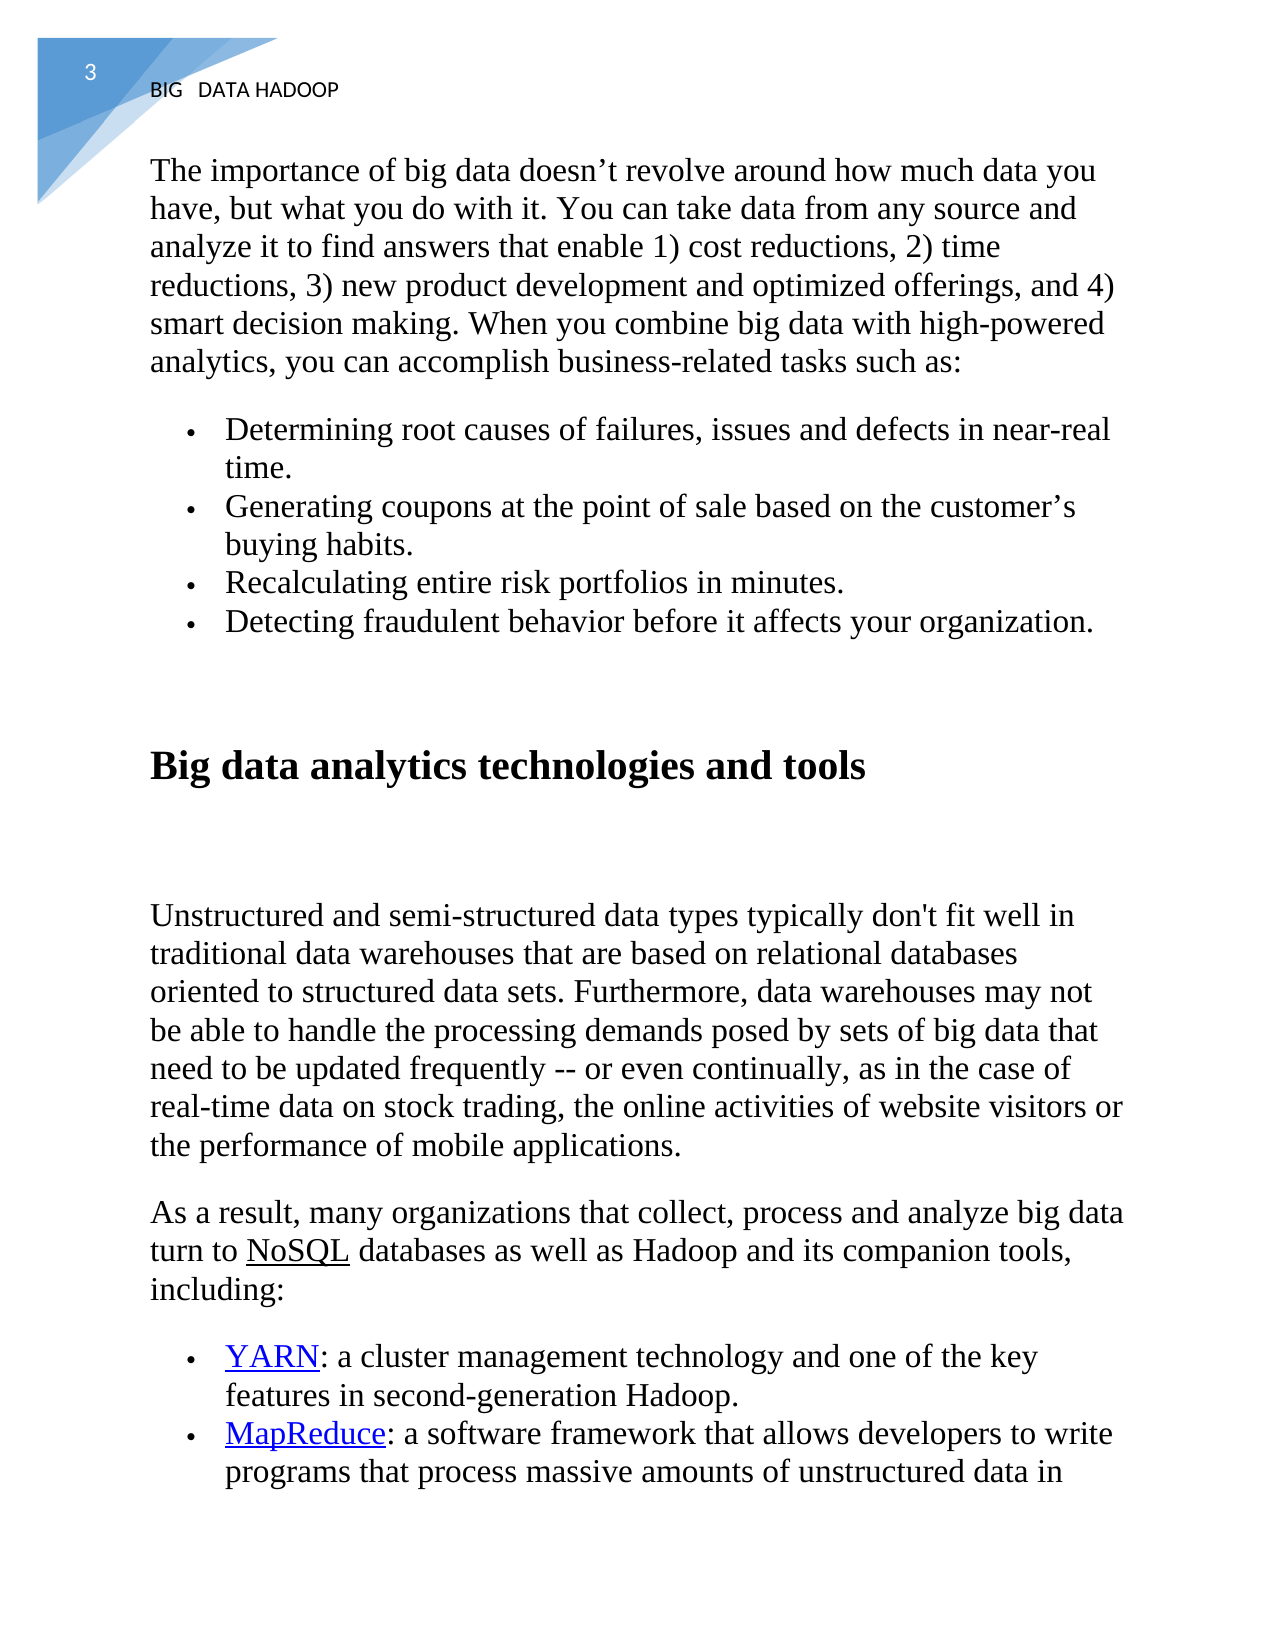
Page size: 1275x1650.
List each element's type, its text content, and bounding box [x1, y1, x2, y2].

list Determining root causes of failures, issues and defects in near-real time. [187, 409, 1125, 486]
text Big data analytics technologies and tools [150, 741, 1125, 788]
list YARN: a cluster management technology and one of the key features in second-generation Hadoop. [187, 1336, 1125, 1413]
text As a result, many organizations that collect, process and analyze big data turn to NoSQL databases as well as Hadoop and its companion tools, including: [150, 1192, 1125, 1307]
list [187, 1413, 1125, 1490]
text Unstructured and semi-structured data types typically don't fit well in traditional data warehouses that are based on relational databases oriented to structured data sets. Furthermore, data warehouses may not be able to handle the processing demands posed by sets of big data that need to be updated frequently -- or even continually, as in the case of real-time data on stock trading, the online activities of website visitors or the performance of mobile applications. [150, 895, 1125, 1163]
list Recalculating entire risk portfolios in minutes. [187, 562, 1125, 601]
list Generating coupons at the point of sale based on the customer’s buying habits. [187, 486, 1125, 562]
picture [37, 37, 279, 206]
text The importance of big data doesn’t revolve around how much data you have, but what you do with it. You can take data from any source and analyze it to find answers that enable 1) cost reductions, 2) time reductions, 3) new product development and optimized offerings, and 4) smart decision making. When you combine big data with high-powered analytics, you can accomplish business-related tasks such as: [150, 150, 1125, 380]
list Detecting fraudulent behavior before it affects your organization. [187, 601, 1125, 639]
